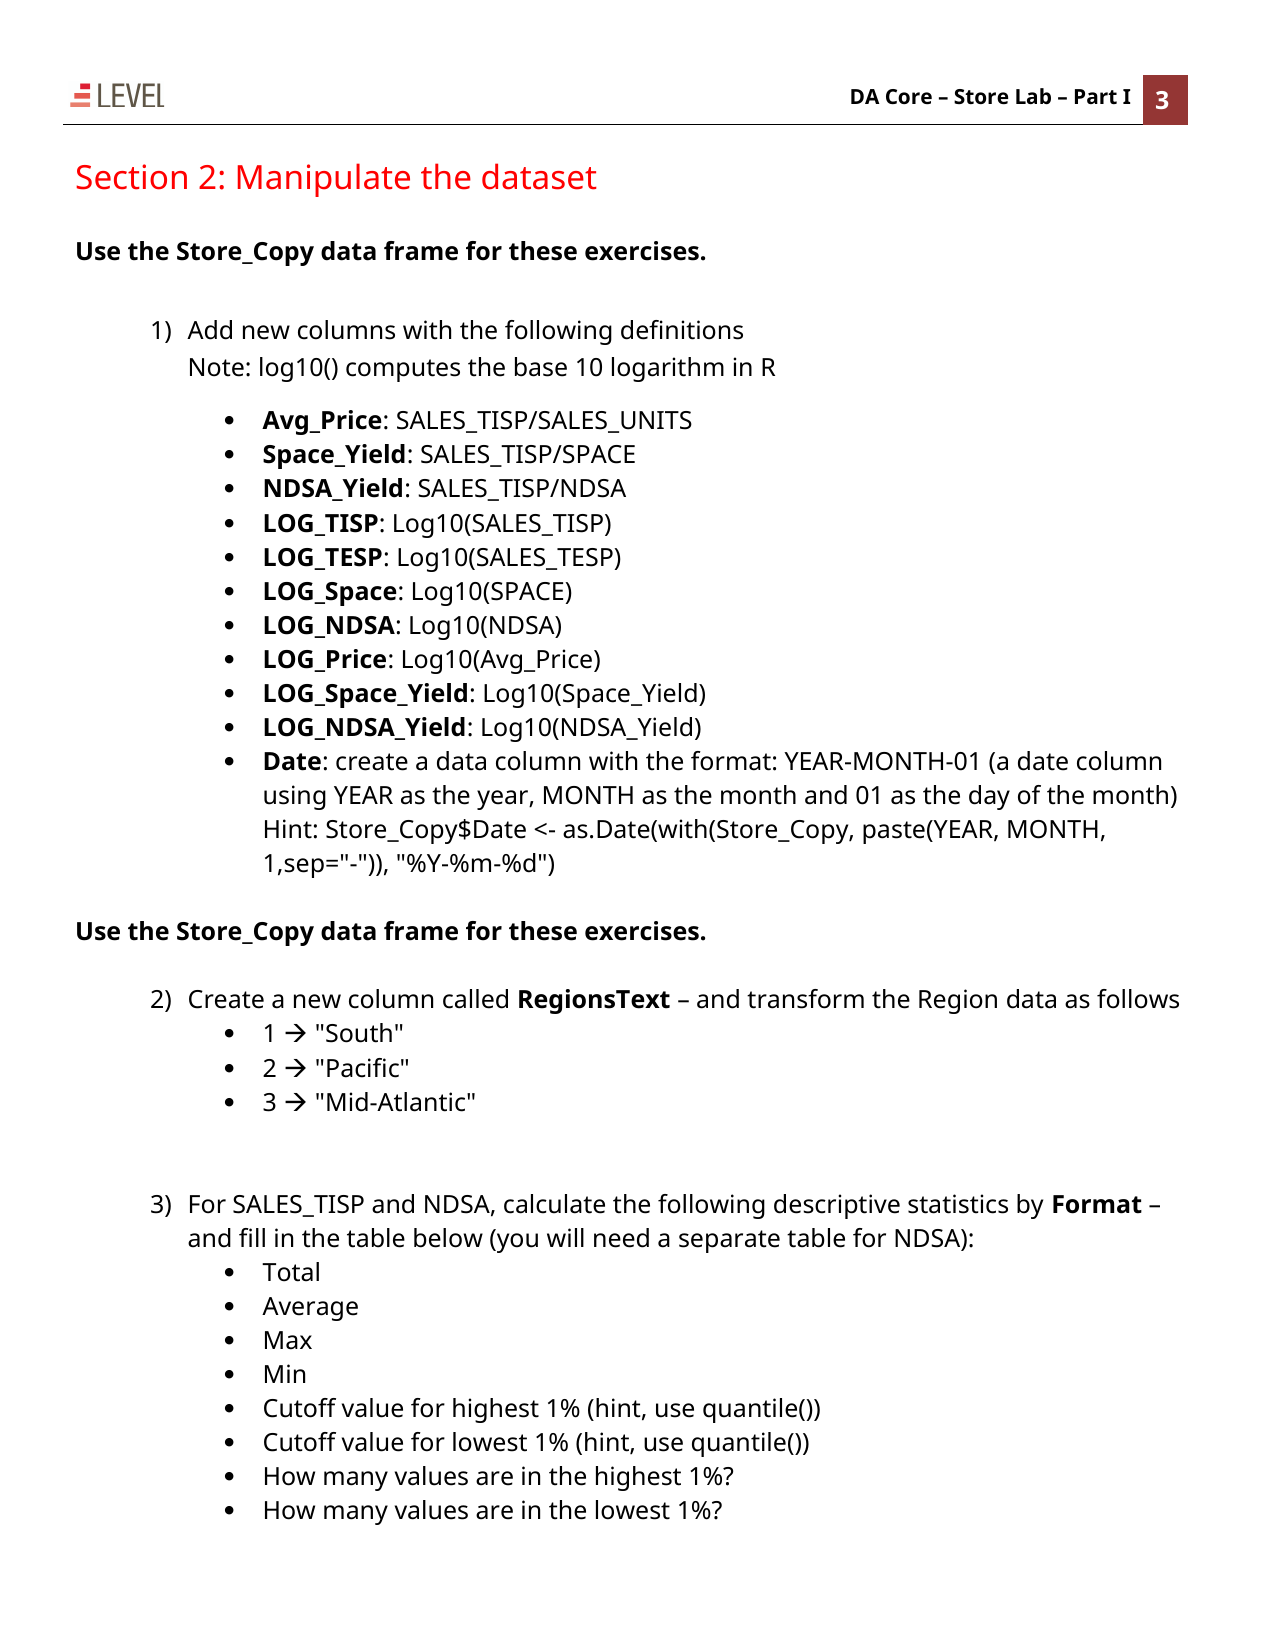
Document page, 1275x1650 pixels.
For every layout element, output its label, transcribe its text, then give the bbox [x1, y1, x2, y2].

list Note: log10() computes the base 10 logarithm in R [187, 349, 1200, 384]
list 2 "Pacific" [225, 1050, 1200, 1084]
list Average [225, 1289, 1200, 1323]
list Avg_Price: SALES_TISP/SALES_UNITS [225, 403, 1200, 437]
list Add new columns with the following definitions [150, 313, 1200, 347]
text Section 2: Manipulate the dataset [75, 154, 1200, 199]
text Hint: Store_Copy$Date <- as.Date(with(Store_Copy, paste(YEAR, MONTH, 1,sep="-")), "%Y-%m-%d") [262, 812, 1200, 880]
list Create a new column called RegionsText – and transform the Region data as follows [150, 982, 1200, 1016]
list Max [225, 1323, 1200, 1357]
picture [68, 81, 165, 107]
list How many values are in the highest 1%? [225, 1459, 1200, 1493]
list 1 "South" [225, 1016, 1200, 1050]
text Use the Store_Copy data frame for these exercises. [75, 914, 1200, 948]
list Cutoff value for lowest 1% (hint, use quantile()) [225, 1425, 1200, 1459]
list LOG_NDSA_Yield: Log10(NDSA_Yield) [225, 709, 1200, 744]
list NDSA_Yield: SALES_TISP/NDSA [225, 471, 1200, 505]
list Date: create a data column with the format: YEAR-MONTH-01 (a date column using YEAR as the year, MONTH as the month and 01 as the day of the month) [225, 744, 1200, 812]
list LOG_TESP: Log10(SALES_TESP) [225, 539, 1200, 573]
list LOG_TISP: Log10(SALES_TISP) [225, 505, 1200, 539]
list For SALES_TISP and NDSA, calculate the following descriptive statistics by Format – and fill in the table below (you will need a separate table for NDSA): [150, 1186, 1200, 1254]
list How many values are in the lowest 1%? [225, 1493, 1200, 1527]
list LOG_Space_Yield: Log10(Space_Yield) [225, 676, 1200, 709]
text Use the Store_Copy data frame for these exercises. [75, 233, 1200, 267]
list Min [225, 1357, 1200, 1391]
list Space_Yield: SALES_TISP/SPACE [225, 437, 1200, 471]
list LOG_Space: Log10(SPACE) [225, 573, 1200, 607]
list LOG_NDSA: Log10(NDSA) [225, 607, 1200, 641]
list Cutoff value for highest 1% (hint, use quantile()) [225, 1391, 1200, 1425]
list LOG_Price: Log10(Avg_Price) [225, 641, 1200, 676]
list Total [225, 1254, 1200, 1289]
list 3 "Mid-Atlantic" [225, 1084, 1200, 1118]
